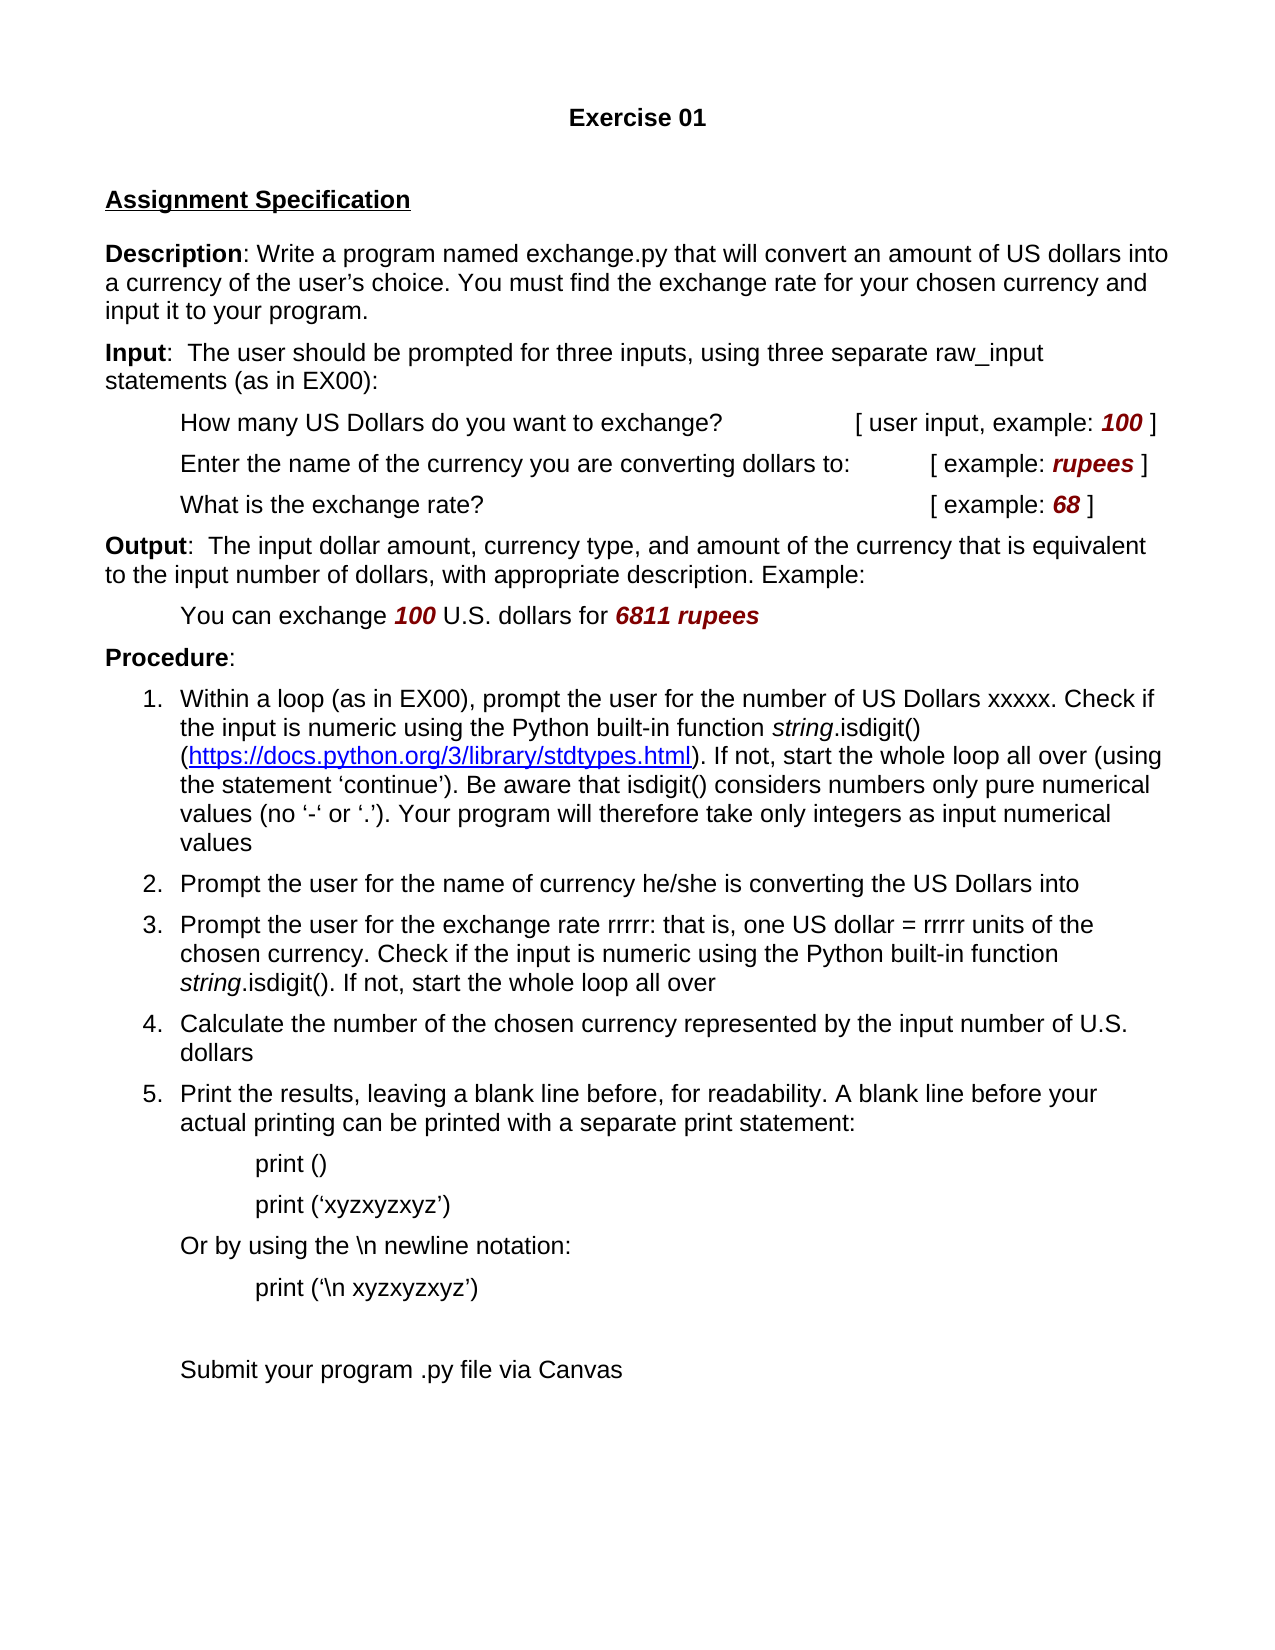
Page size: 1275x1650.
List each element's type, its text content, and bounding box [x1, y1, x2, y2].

text print (‘\n xyzxyzxyz’) [255, 1272, 1170, 1301]
list Within a loop (as in EX00), prompt the user for the number of US Dollars xxxxx. Check if the input is numeric using the Python built-in function string.isdigit() (https://docs.python.org/3/library/stdtypes.html). If not, start the whole loop all over (using the statement ‘continue’). Be aware that isdigit() considers numbers only pure numerical values (no ‘-‘ or ‘.’). Your program will therefore take only integers as input numerical values [142, 684, 1170, 856]
text Input: The user should be prompted for three inputs, using three separate raw_input statements (as in EX00): [105, 337, 1170, 395]
text Enter the name of the currency you are converting dollars to: [ example: rupees ] [105, 449, 1170, 477]
list Prompt the user for the exchange rate rrrrr: that is, one US dollar = rrrrr units of the chosen currency. Check if the input is numeric using the Python built-in function string.isdigit(). If not, start the whole loop all over [142, 910, 1170, 996]
text Exercise 01 [105, 102, 1170, 131]
text Output: The input dollar amount, currency type, and amount of the currency that is equivalent to the input number of dollars, with appropriate description. Example: [105, 531, 1170, 589]
text Assignment Specification [105, 185, 1170, 214]
text Procedure: [105, 642, 1170, 671]
list Submit your program .py file via Canvas [180, 1355, 1170, 1384]
text You can exchange 100 U.S. dollars for 6811 rupees [105, 601, 1170, 630]
list Print the results, leaving a blank line before, for readability. A blank line before your actual printing can be printed with a separate print statement: [142, 1079, 1170, 1136]
list Calculate the number of the chosen currency represented by the input number of U.S. dollars [142, 1009, 1170, 1066]
text How many US Dollars do you want to exchange? [ user input, example: 100 ] [105, 407, 1170, 436]
list Or by using the \n newline notation: [180, 1231, 1170, 1260]
list Prompt the user for the name of currency he/she is converting the US Dollars into [142, 869, 1170, 897]
text What is the exchange rate? [ example: 68 ] [105, 490, 1170, 519]
text print () [255, 1149, 1170, 1177]
text print (‘xyzxyzxyz’) [255, 1190, 1170, 1219]
text Description: Write a program named exchange.py that will convert an amount of US dollars into a currency of the user’s choice. You must find the exchange rate for your chosen currency and input it to your program. [105, 239, 1170, 325]
